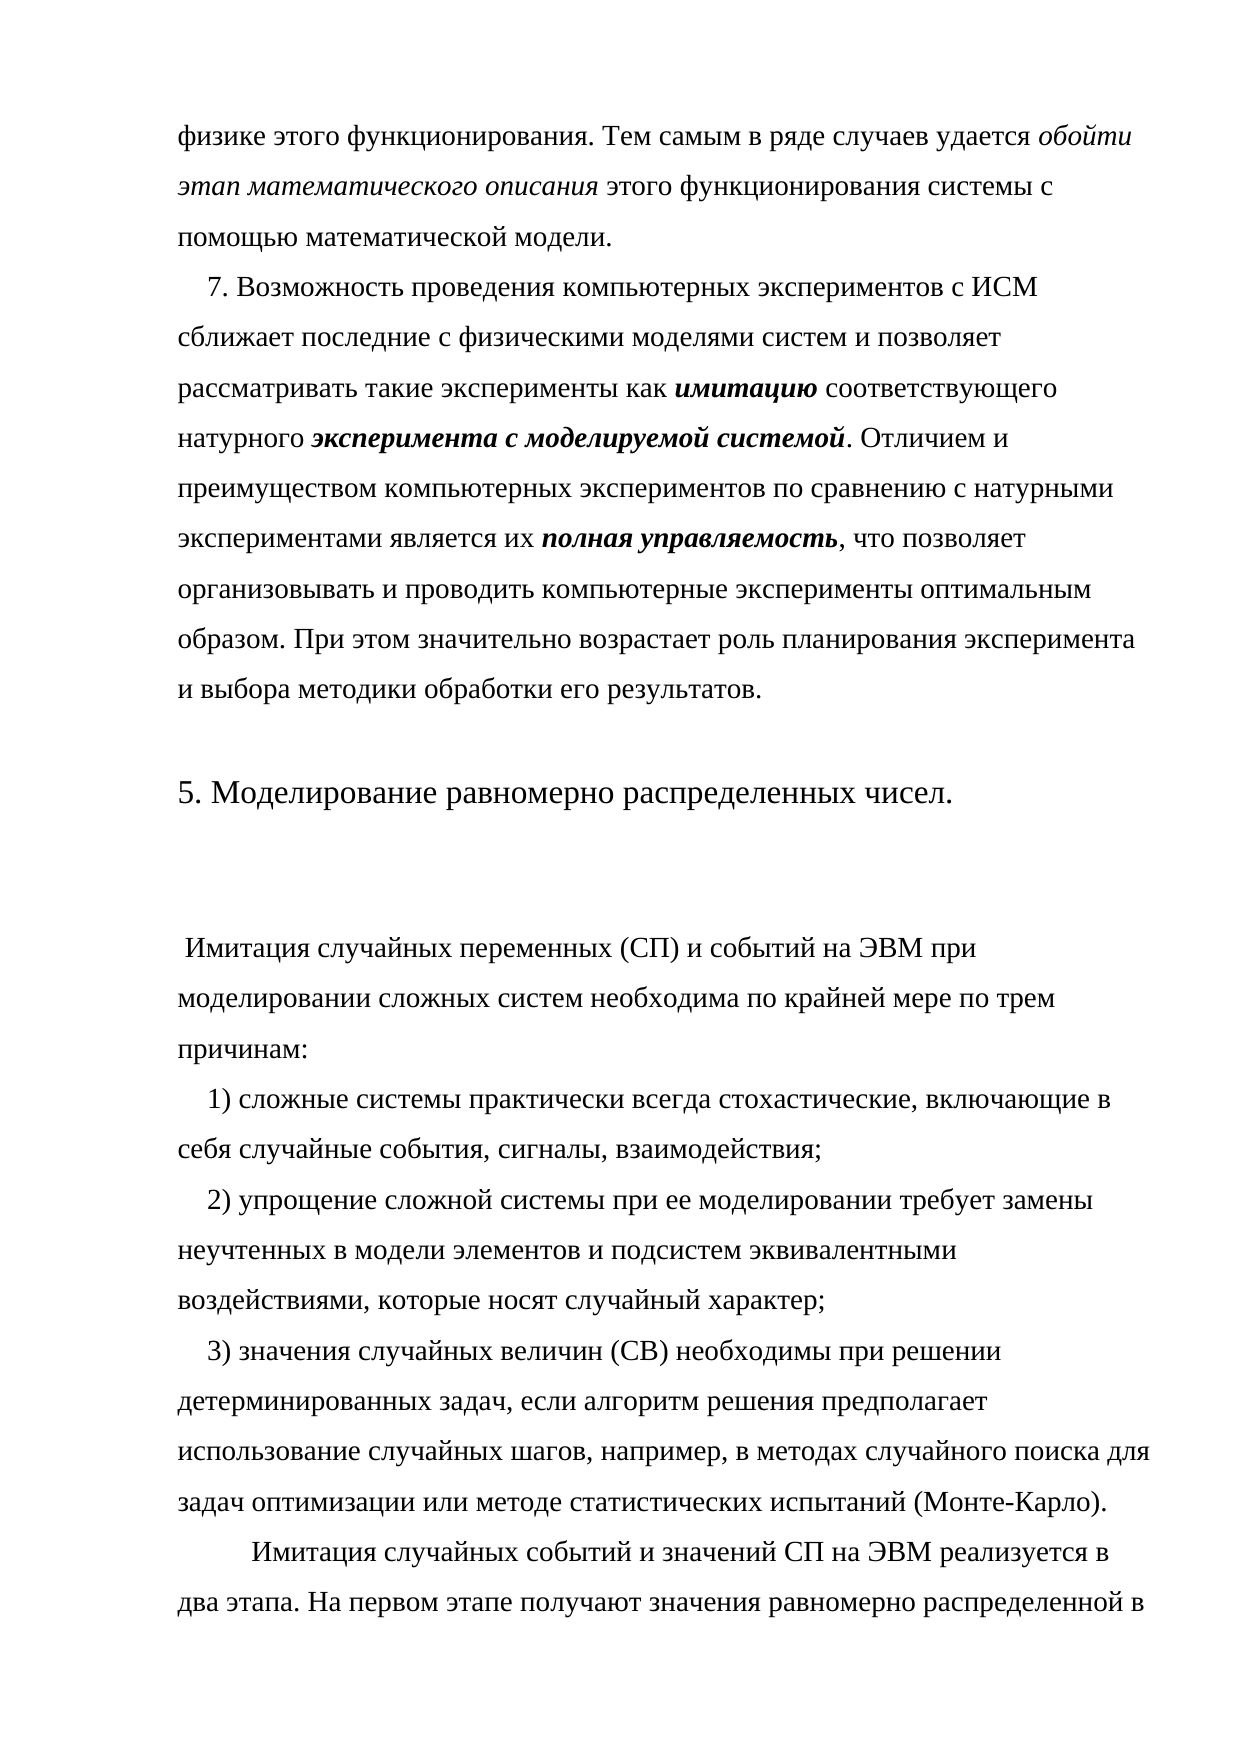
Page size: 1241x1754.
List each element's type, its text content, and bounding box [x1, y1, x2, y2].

text 1) сложные системы практически всегда стохастические, включающие в себя случайные события, сигналы, взаимодействия; [177, 1081, 1152, 1165]
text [177, 118, 1152, 252]
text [177, 1534, 1152, 1618]
text Имитация случайных переменных (СП) и событий на ЭВМ при моделировании сложных систем необходима по крайней мере по трем причинам: [177, 930, 1152, 1064]
text 3) значения случайных величин (СВ) необходимы при решении детерминированных задач, если алгоритм решения предполагает использование случайных шагов, например, в методах случайного поиска для задач оптимизации или методе статистических испытаний (Монте-Карло). [177, 1333, 1152, 1517]
text 2) упрощение сложной системы при ее моделировании требует замены неучтенных в модели элементов и подсистем эквивалентными воздействиями, которые носят случайный характер; [177, 1182, 1152, 1316]
text 5. Моделирование равномерно распределенных чисел. [177, 772, 1152, 811]
text 7. Возможность проведения компьютерных экспериментов с ИСМ сближает последние с физическими моделями систем и позволяет рассматривать такие эксперименты как имитацию соответствующего натурного эксперимента с моделируемой системой. Отличием и преимуществом компьютерных экспериментов по сравнению с натурными экспериментами является их полная управляемость, что позволяет организовывать и проводить компьютерные эксперименты оптимальным образом. При этом значительно возрастает роль планирования эксперимента и выбора методики обработки его результатов. [177, 269, 1152, 705]
